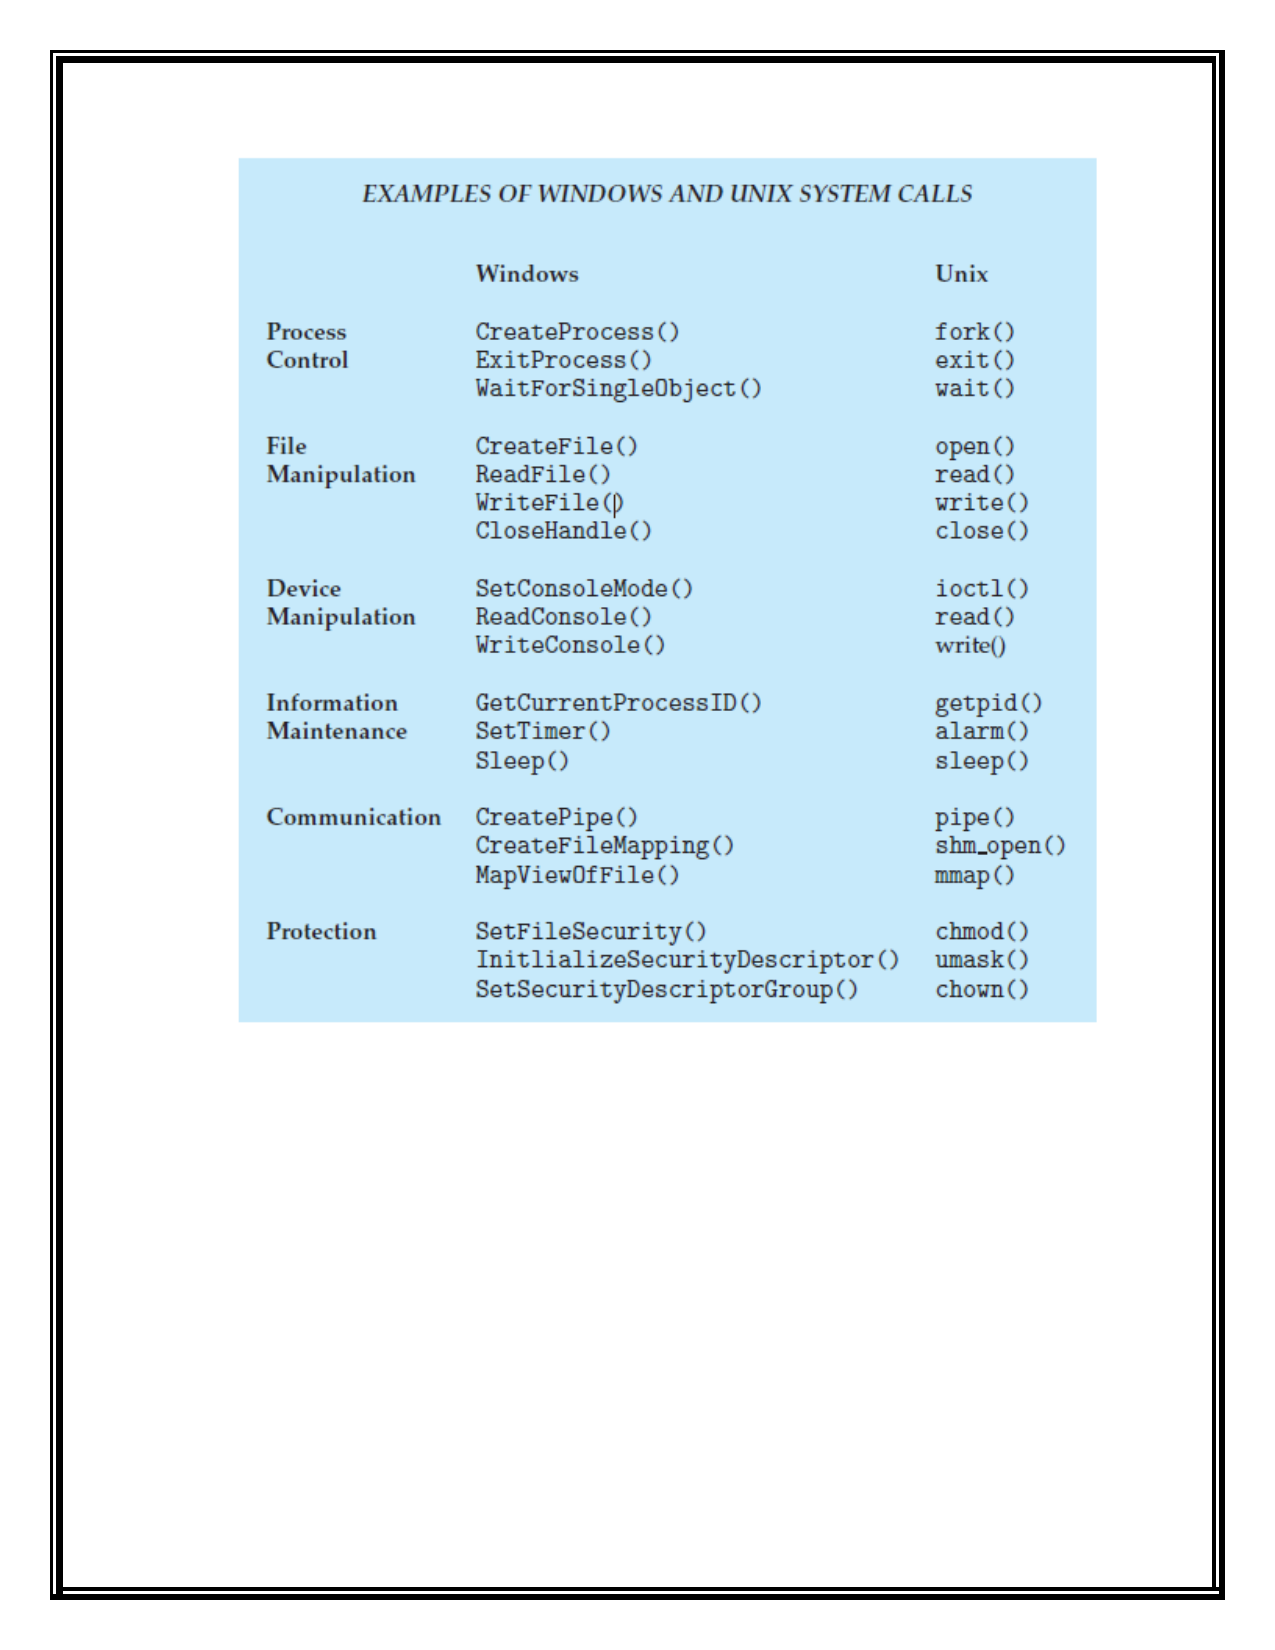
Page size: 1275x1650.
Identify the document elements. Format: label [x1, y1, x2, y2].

picture [225, 150, 1111, 1035]
